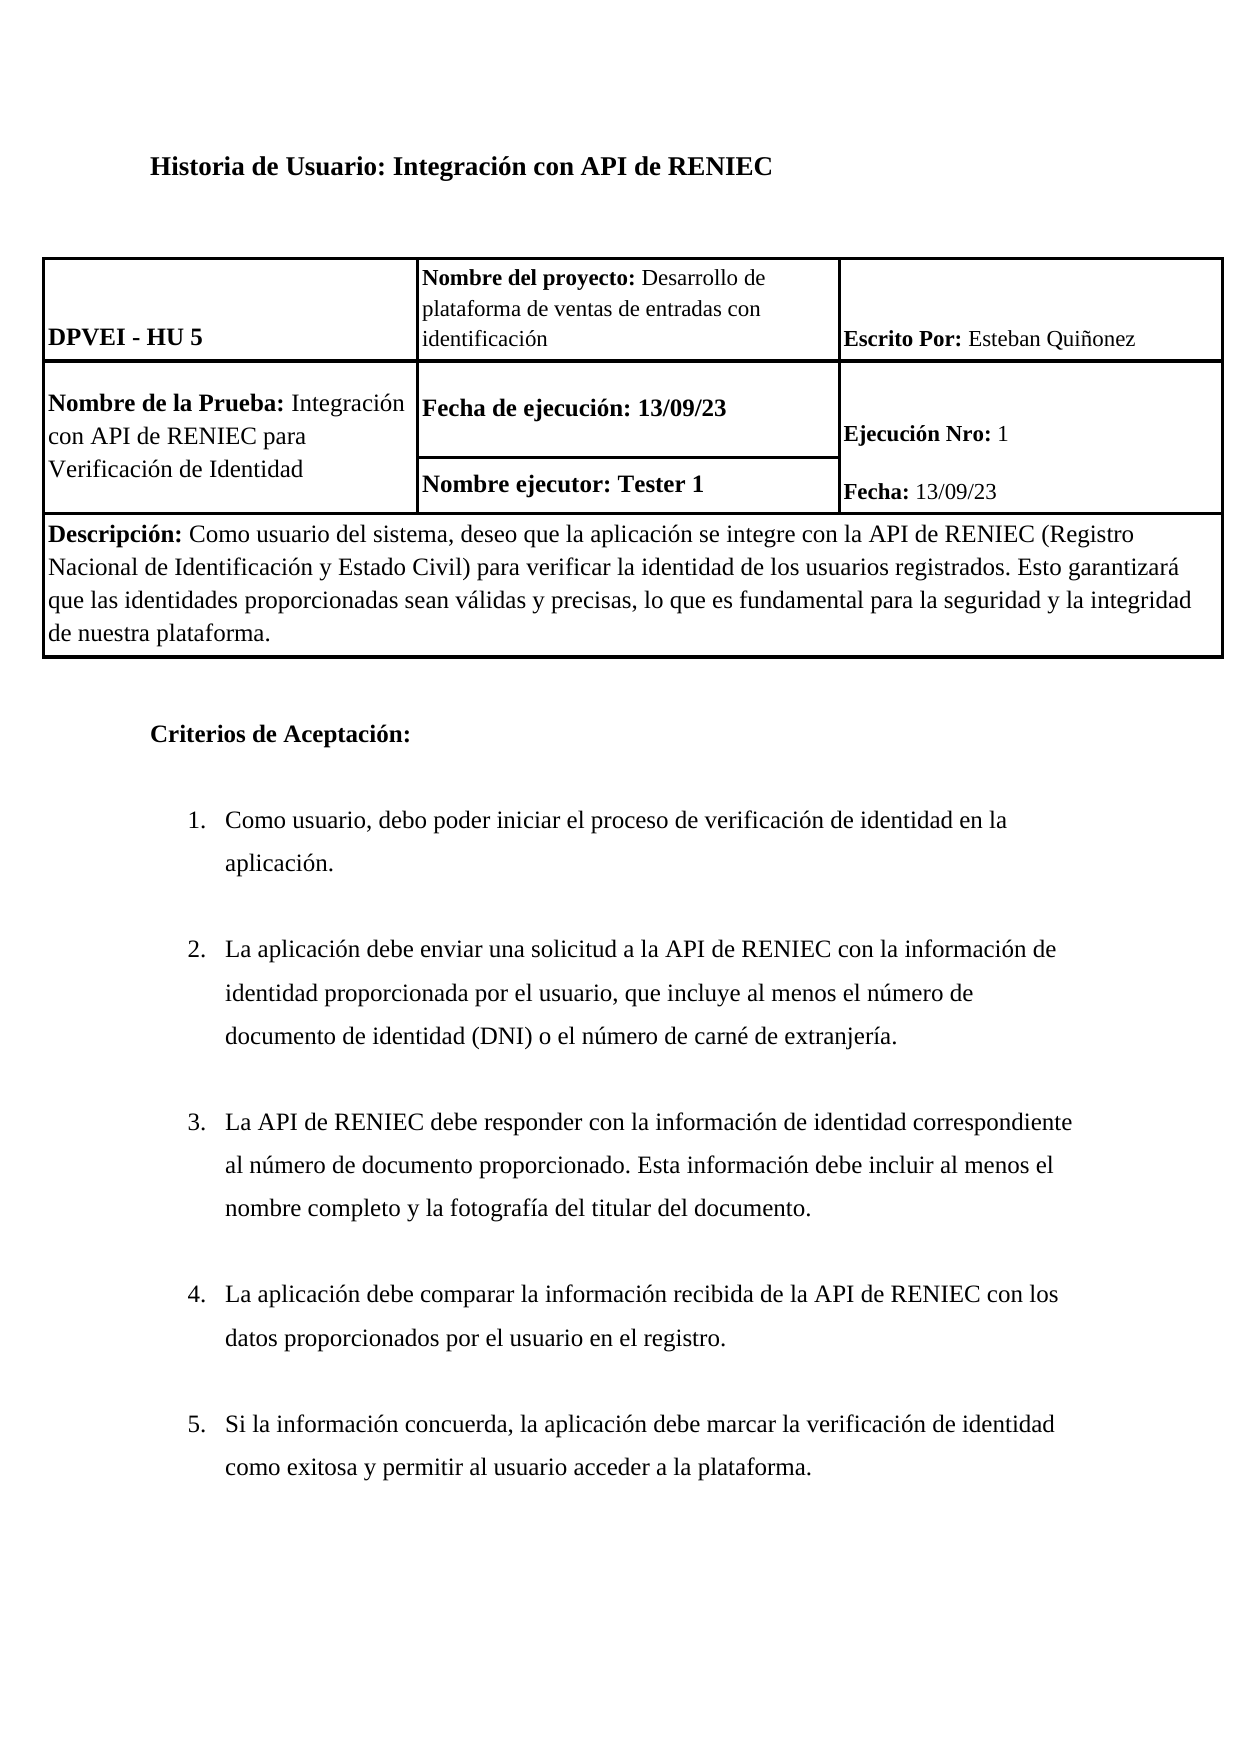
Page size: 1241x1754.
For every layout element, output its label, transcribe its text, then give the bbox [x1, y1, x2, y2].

list La aplicación debe enviar una solicitud a la API de RENIEC con la información de identidad proporcionada por el usuario, que incluye al menos el número de documento de identidad (DNI) o el número de carné de extranjería. [187, 934, 1090, 1049]
list Si la información concuerda, la aplicación debe marcar la verificación de identidad como exitosa y permitir al usuario acceder a la plataforma. [187, 1409, 1090, 1481]
table_cell Nombre ejecutor: Tester 1 [419, 459, 838, 512]
text Historia de Usuario: Integración con API de RENIEC [150, 150, 1090, 181]
list La aplicación debe comparar la información recibida de la API de RENIEC con los datos proporcionados por el usuario en el registro. [187, 1279, 1090, 1351]
table_cell Ejecución Nro: 1 Fecha: 13/09/23 [841, 363, 1221, 512]
table_cell Descripción: Como usuario del sistema, deseo que la aplicación se integre con la API de RENIEC (Registro Nacional de Identificación y Estado Civil) para verificar la identidad de los usuarios registrados. Esto garantizará que las identidades proporcionadas sean válidas y precisas, lo que es fundamental para la seguridad y la integridad de nuestra plataforma. [45, 515, 1221, 655]
table_header Escrito Por: Esteban Quiñonez [841, 260, 1221, 359]
table_header DPVEI - HU 5 [45, 260, 416, 359]
text Criterios de Aceptación: [150, 719, 1090, 748]
table_cell Nombre de la Prueba: Integración con API de RENIEC para Verificación de Identidad [45, 363, 416, 512]
list Como usuario, debo poder iniciar el proceso de verificación de identidad en la aplicación. [187, 805, 1090, 877]
table_header Nombre del proyecto: Desarrollo de plataforma de ventas de entradas con identificación [419, 260, 838, 359]
table_cell Fecha de ejecución: 13/09/23 [419, 363, 838, 456]
list La API de RENIEC debe responder con la información de identidad correspondiente al número de documento proporcionado. Esta información debe incluir al menos el nombre completo y la fotografía del titular del documento. [187, 1107, 1090, 1222]
